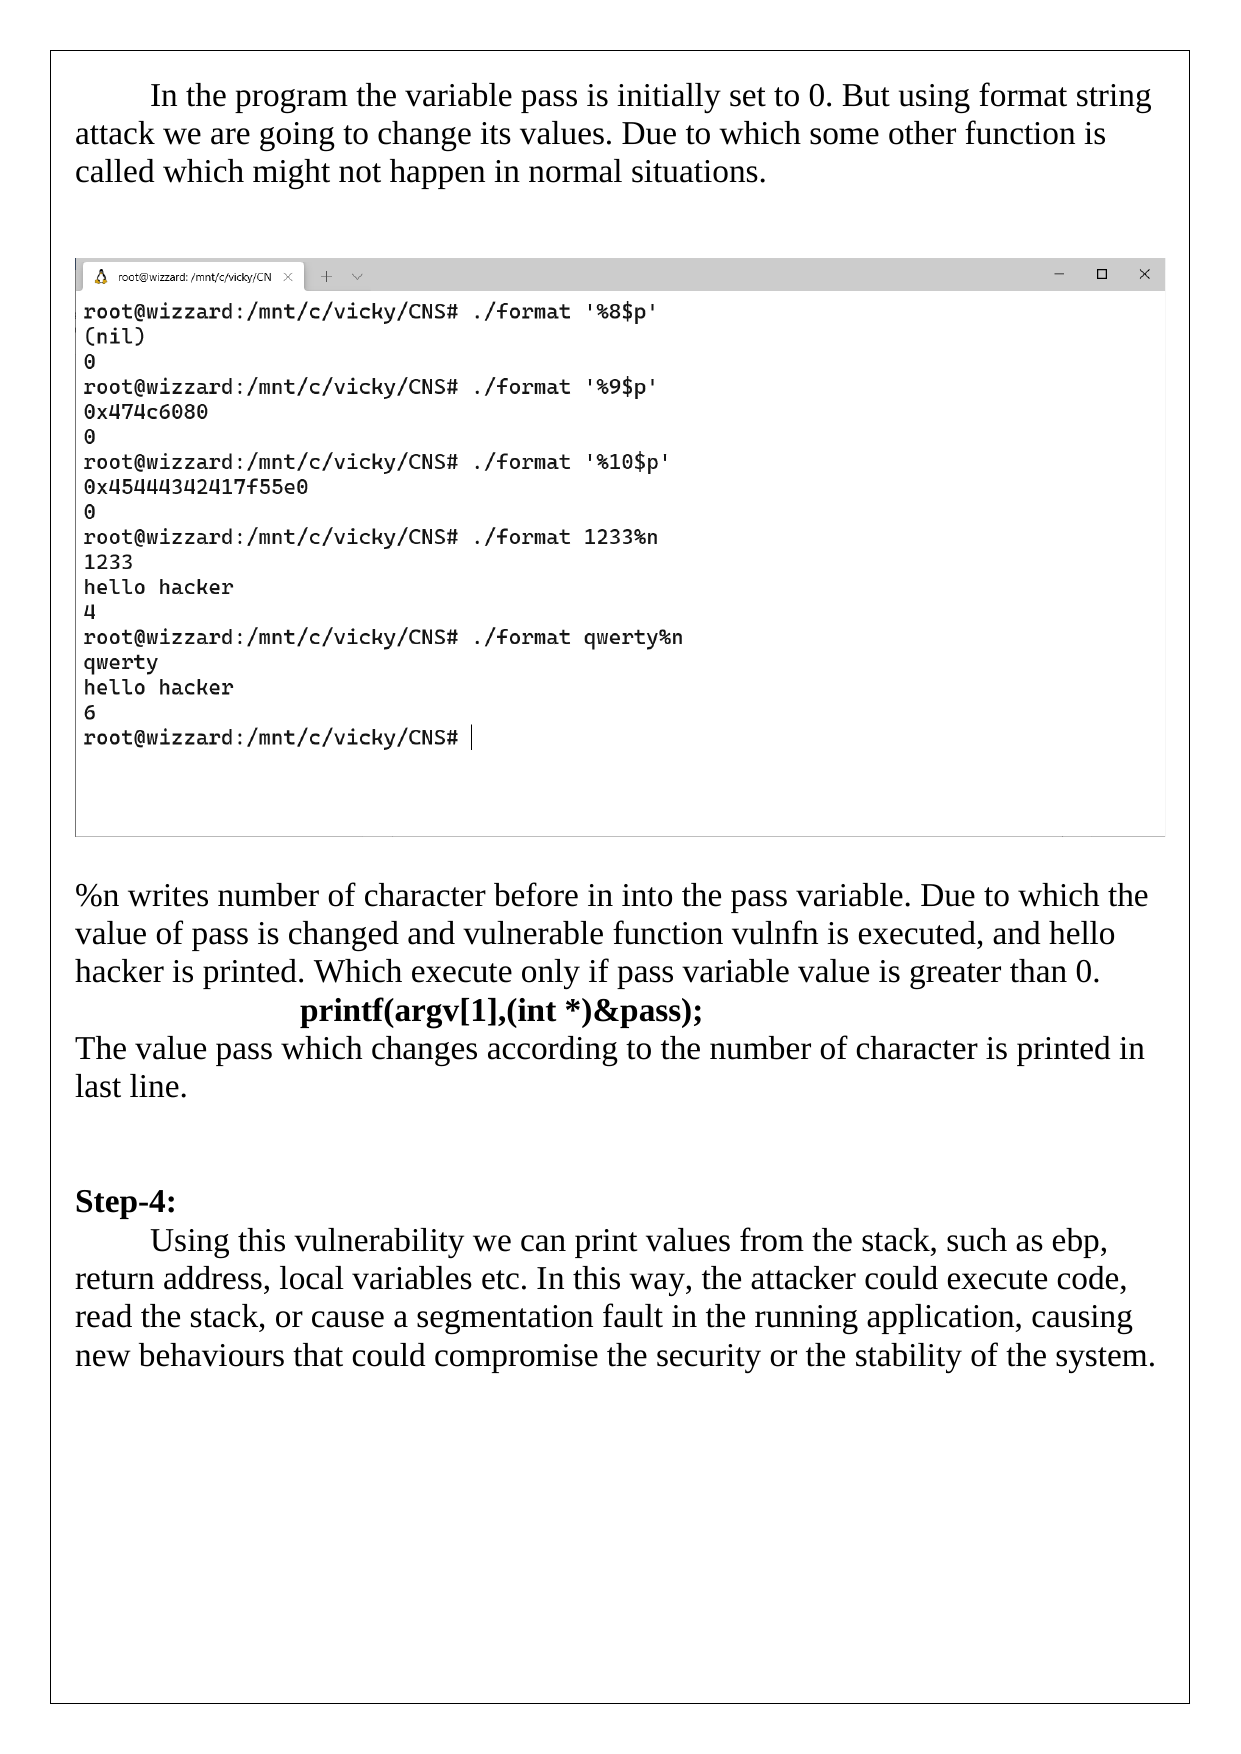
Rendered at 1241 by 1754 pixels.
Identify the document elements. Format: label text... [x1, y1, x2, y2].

text In the program the variable pass is initially set to 0. But using format string attack we are going to change its values. Due to which some other function is called which might not happen in normal situations. [75, 75, 1165, 190]
text The value pass which changes according to the number of character is printed in last line. [75, 1028, 1165, 1105]
text printf(argv[1],(int *)&pass); [75, 990, 1165, 1028]
text Using this vulnerability we can print values from the stack, such as ebp, return address, local variables etc. In this way, the attacker could execute code, read the stack, or cause a segmentation fault in the running application, causing new behaviours that could compromise the security or the stability of the system. [75, 1220, 1165, 1373]
picture [75, 258, 1166, 837]
text Step-4: [75, 1182, 1165, 1220]
text %n writes number of character before in into the pass variable. Due to which the value of pass is changed and vulnerable function vulnfn is executed, and hello hacker is printed. Which execute only if pass variable value is greater than 0. [75, 875, 1165, 990]
